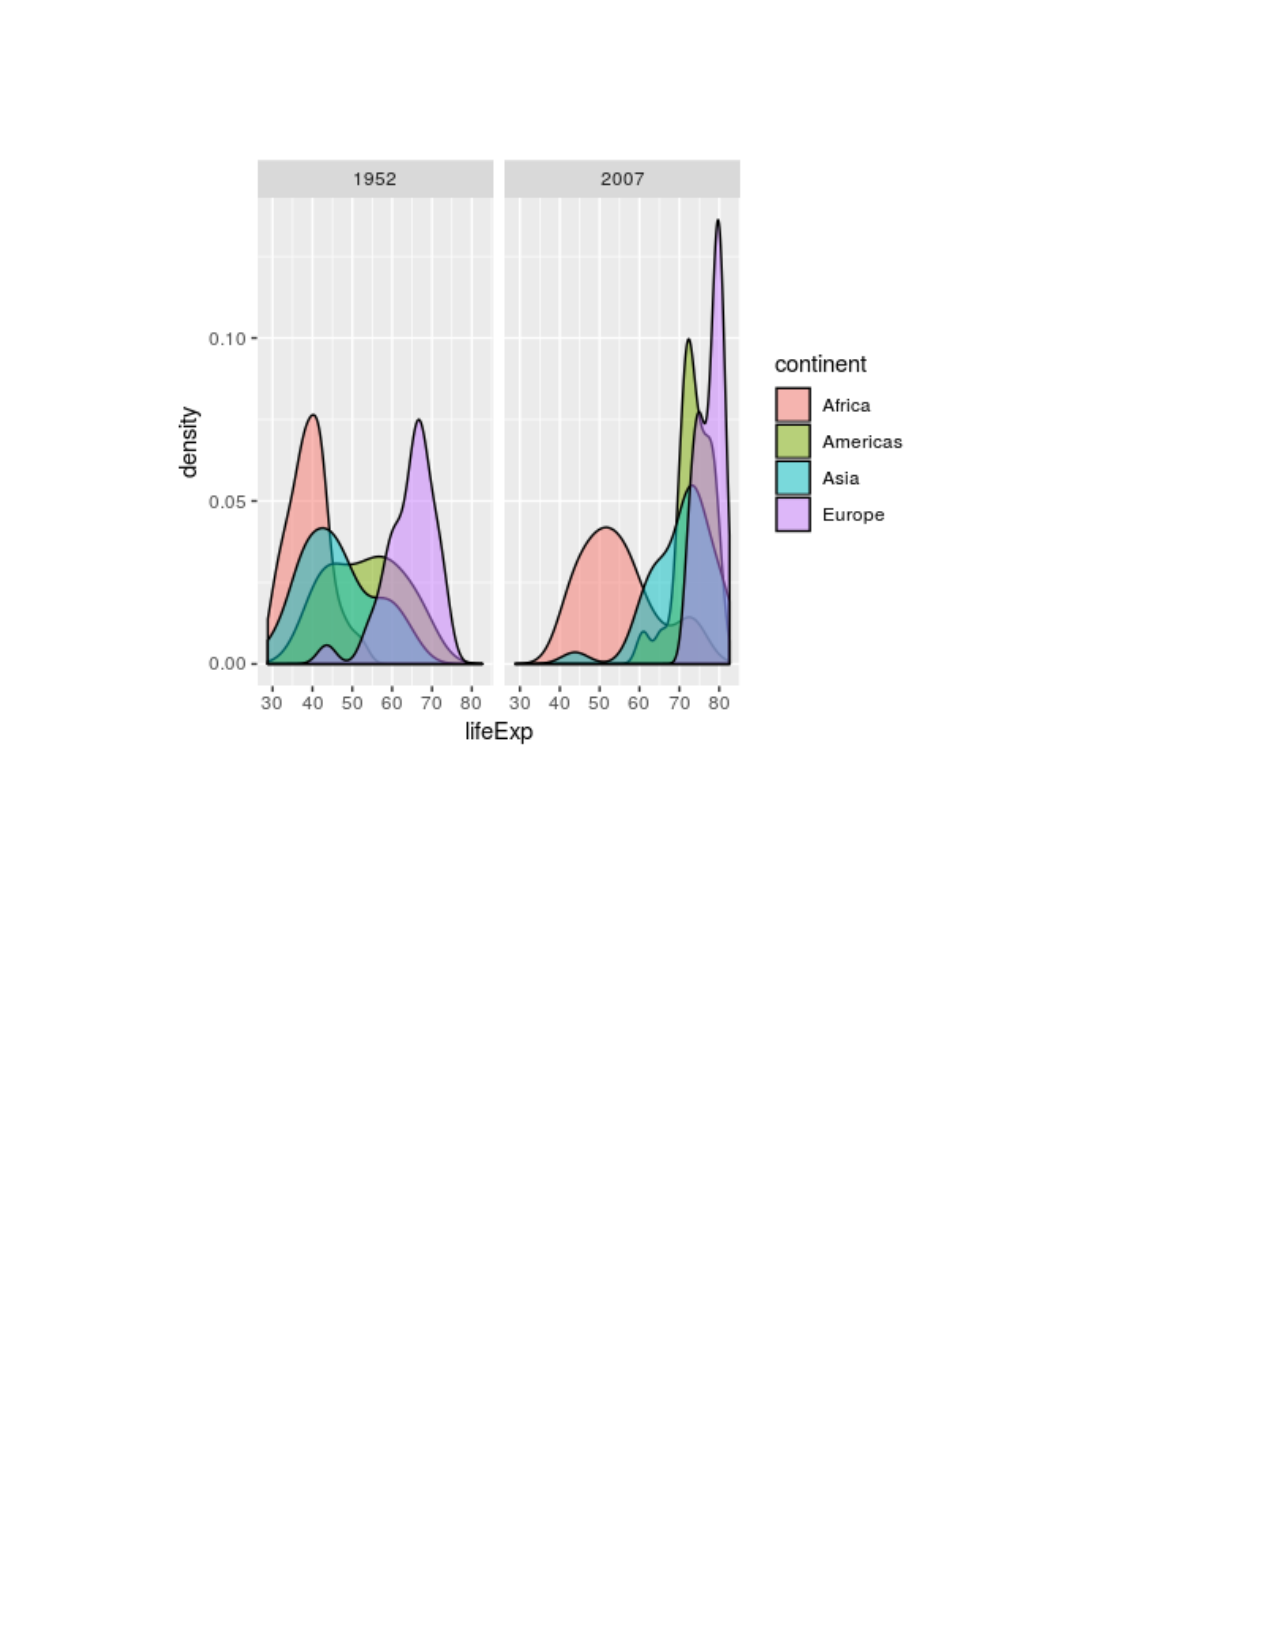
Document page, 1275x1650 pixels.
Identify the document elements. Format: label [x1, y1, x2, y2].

picture [168, 150, 927, 757]
